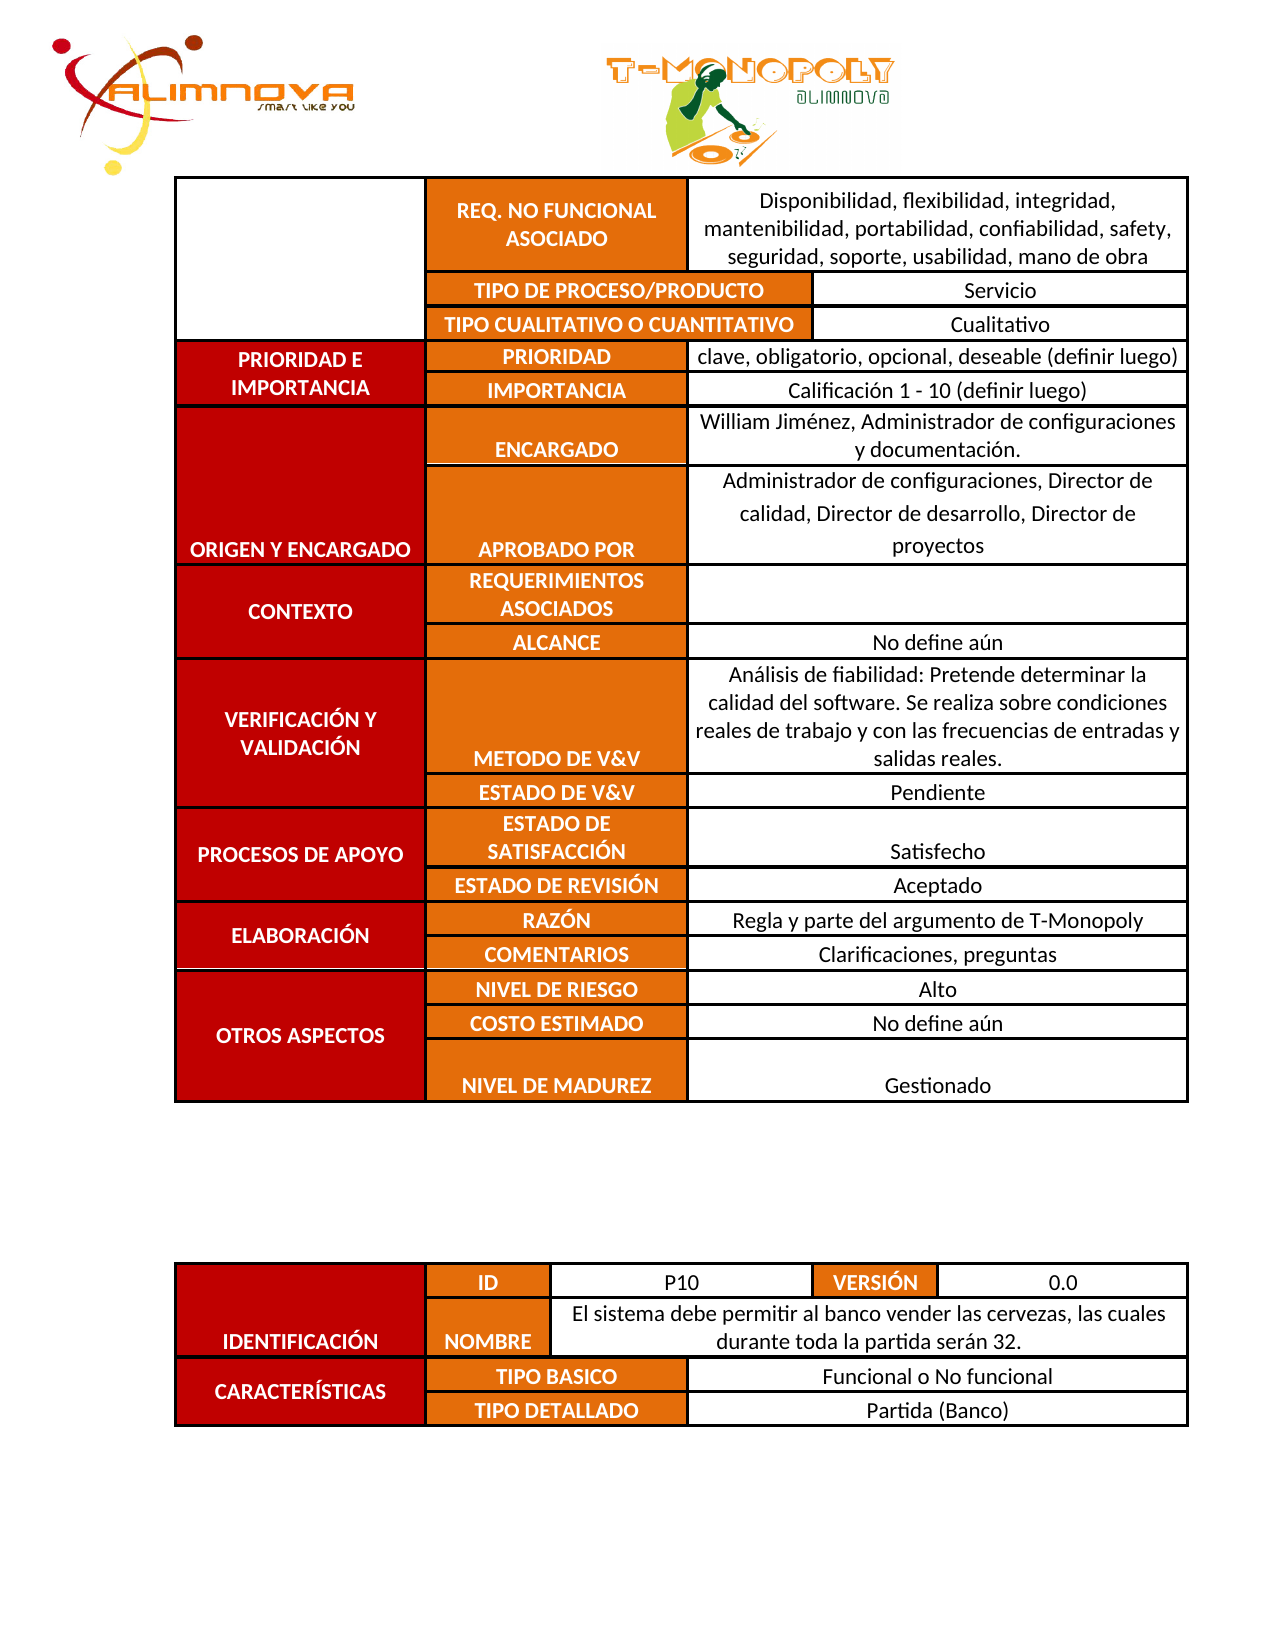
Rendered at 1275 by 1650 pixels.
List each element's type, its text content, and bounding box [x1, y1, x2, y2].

table_cell COMENTARIOS [427, 937, 686, 968]
table_cell VERIFICACIÓN Y VALIDACIÓN [177, 660, 424, 806]
table_cell ESTADO DE V&V [427, 775, 686, 806]
table_cell Cualitativo [814, 308, 1186, 339]
table_cell TIPO DE PROCESO/PRODUCTO [427, 273, 811, 304]
table_cell No define aún [689, 1006, 1186, 1037]
table_cell REQUERIMIENTOS ASOCIADOS [427, 566, 686, 622]
table_header ID [427, 1265, 549, 1296]
table_cell El sistema debe permitir al banco vender las cervezas, las cuales durante toda la partida serán 32. [552, 1299, 1186, 1355]
table_cell RAZÓN [427, 903, 686, 934]
table_cell ESTADO DE REVISIÓN [427, 869, 686, 900]
table_cell PRIORIDAD [427, 342, 686, 370]
table_cell TIPO DETALLADO [427, 1393, 686, 1424]
table_header P10 [552, 1265, 811, 1296]
table_cell APROBADO POR [427, 467, 686, 563]
table_cell Regla y parte del argumento de T-Monopoly [689, 903, 1186, 934]
table_header IDENTIFICACIÓN [177, 1265, 424, 1355]
table_cell CONTEXTO [177, 566, 424, 657]
table_cell PRIORIDAD E IMPORTANCIA [177, 342, 424, 404]
table_cell Calificación 1 - 10 (definir luego) [689, 373, 1186, 404]
table_cell Servicio [814, 273, 1186, 304]
table_cell Disponibilidad, flexibilidad, integridad, mantenibilidad, portabilidad, confiabilidad, safety, seguridad, soporte, usabilidad, mano de obra [689, 179, 1186, 270]
table_cell CARACTERÍSTICAS [177, 1359, 424, 1424]
table_header VERSIÓN [814, 1265, 936, 1296]
table_cell ORIGEN Y ENCARGADO [177, 408, 424, 563]
table_cell William Jiménez, Administrador de configuraciones y documentación. [689, 408, 1186, 463]
table_cell METODO DE V&V [427, 660, 686, 772]
table_cell TIPO BASICO [427, 1359, 686, 1390]
table_cell Alto [689, 972, 1186, 1003]
table_cell Administrador de configuraciones, Director de calidad, Director de desarrollo, Director de proyectos [689, 467, 1186, 563]
table_cell IMPORTANCIA [427, 373, 686, 404]
table_cell ALCANCE [427, 625, 686, 657]
table_cell [689, 566, 1186, 622]
table_cell ELABORACIÓN [177, 903, 424, 968]
table_cell PROCESOS DE APOYO [177, 809, 424, 900]
table_cell No define aún [689, 625, 1186, 657]
table_cell Análisis de fiabilidad: Pretende determinar la calidad del software. Se realiza sobre condiciones reales de trabajo y con las frecuencias de entradas y salidas reales. [689, 660, 1186, 772]
table_cell clave, obligatorio, opcional, deseable (definir luego) [689, 342, 1186, 370]
table_cell NIVEL DE MADUREZ [427, 1040, 686, 1100]
table_cell NOMBRE [427, 1299, 549, 1355]
table_cell Funcional o No funcional [689, 1359, 1186, 1390]
table_cell Satisfecho [689, 809, 1186, 865]
table_header 0.0 [939, 1265, 1186, 1296]
table_cell Aceptado [689, 869, 1186, 900]
table_cell NIVEL DE RIESGO [427, 972, 686, 1003]
table_cell Partida (Banco) [689, 1393, 1186, 1424]
table_cell Gestionado [689, 1040, 1186, 1100]
table_cell TIPO CUALITATIVO O CUANTITATIVO [427, 308, 811, 339]
table_cell Clarificaciones, preguntas [689, 937, 1186, 968]
picture [48, 33, 356, 177]
table_cell Pendiente [689, 775, 1186, 806]
table_cell OTROS ASPECTOS [177, 972, 424, 1100]
table_cell ESTADO DE SATISFACCIÓN [427, 809, 686, 865]
table_cell REQ. NO FUNCIONAL ASOCIADO [427, 179, 686, 270]
picture [601, 43, 902, 176]
table_cell ENCARGADO [427, 408, 686, 463]
table_cell COSTO ESTIMADO [427, 1006, 686, 1037]
